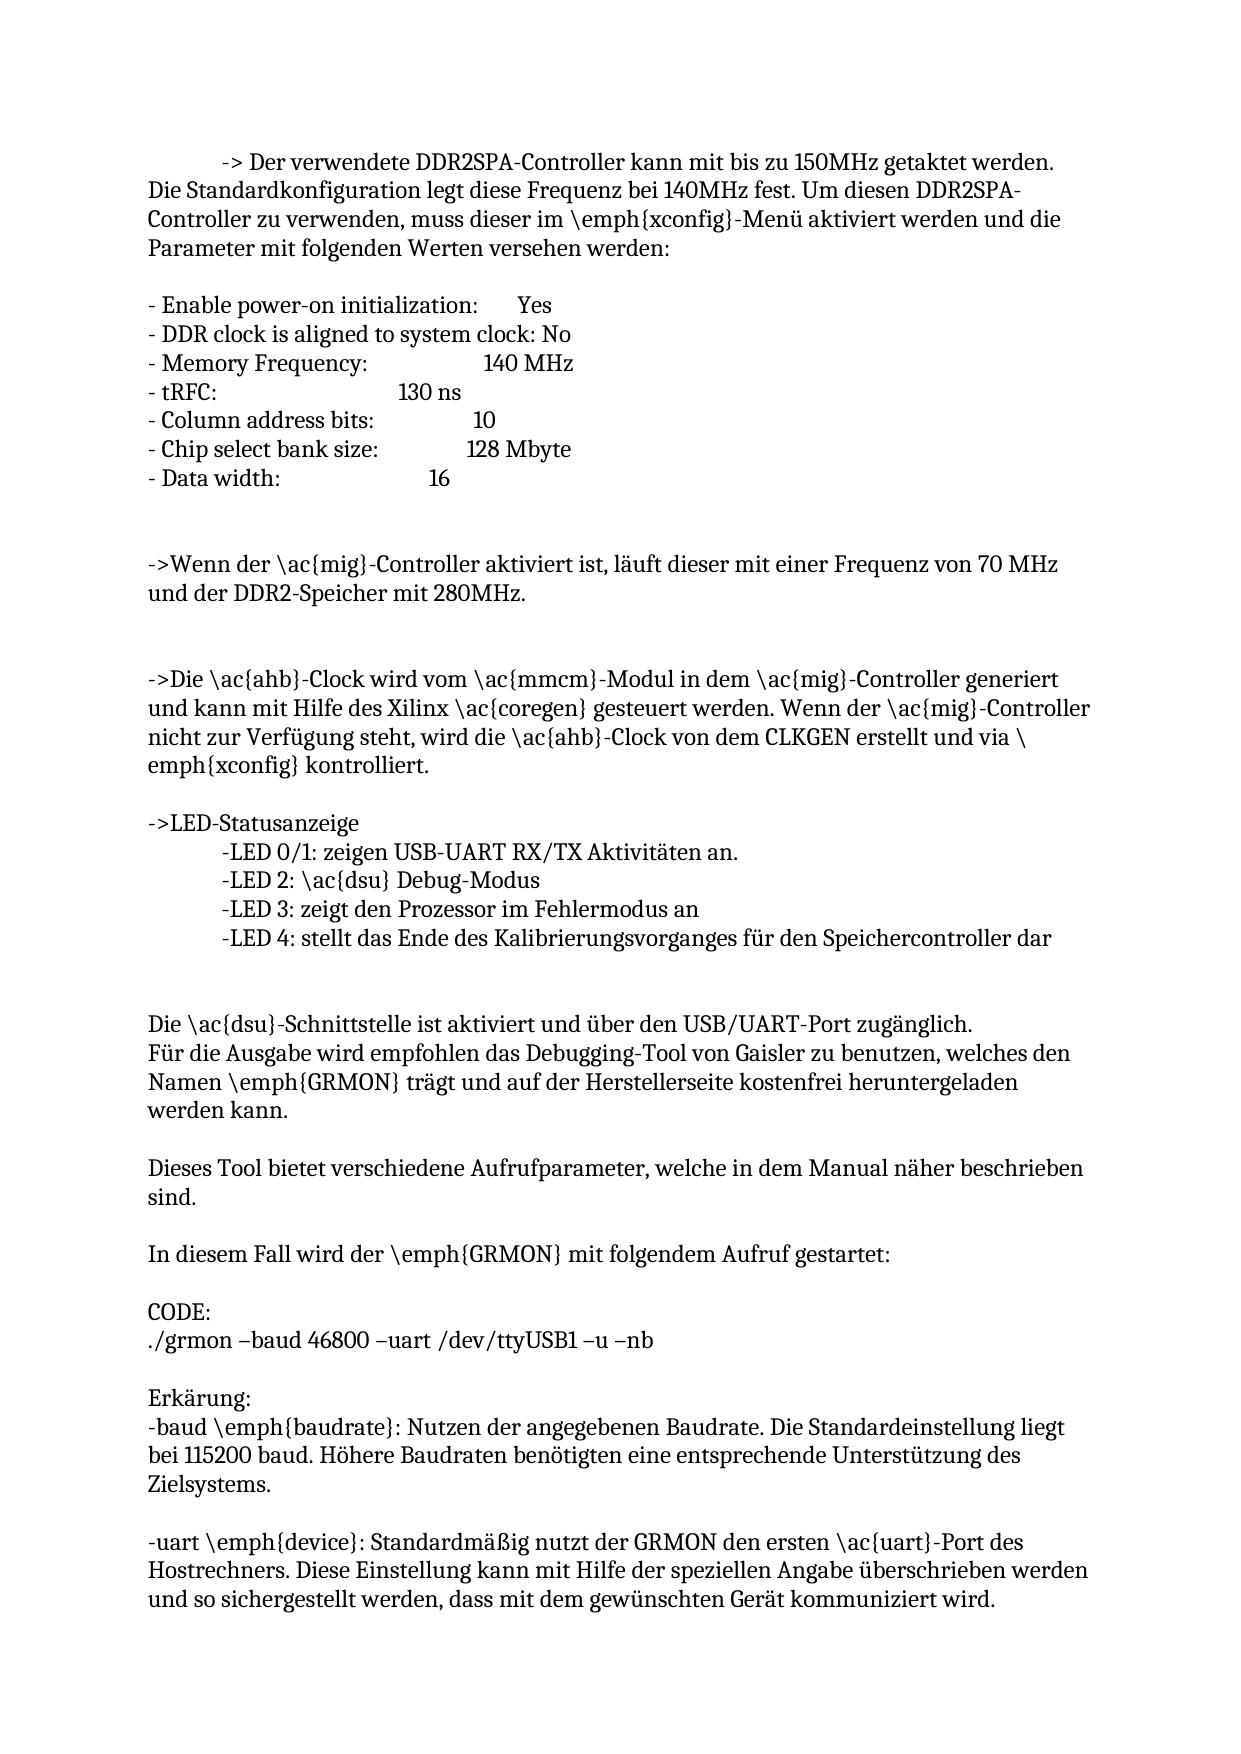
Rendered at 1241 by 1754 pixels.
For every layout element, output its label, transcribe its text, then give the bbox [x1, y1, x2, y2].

text -> Der verwendete DDR2SPA-Controller kann mit bis zu 150MHz getaktet werden. Die Standardkonfiguration legt diese Frequenz bei 140MHz fest. Um diesen DDR2SPA-Controller zu verwenden, muss dieser im \emph{xconfig}-Menü aktiviert werden und die Parameter mit folgenden Werten versehen werden: [148, 148, 1093, 263]
text -baud \emph{baudrate}: Nutzen der angegebenen Baudrate. Die Standardeinstellung liegt bei 115200 baud. Höhere Baudraten benötigten eine entsprechende Unterstützung des Zielsystems. [148, 1413, 1093, 1499]
text - Chip select bank size: 128 Mbyte [148, 435, 1093, 464]
text - tRFC: 130 ns [148, 378, 1093, 406]
text ->Wenn der \ac{mig}-Controller aktiviert ist, läuft dieser mit einer Frequenz von 70 MHz und der DDR2-Speicher mit 280MHz. [148, 550, 1093, 608]
text -LED 2: \ac{dsu} Debug-Modus [148, 866, 1093, 895]
text -LED 4: stellt das Ende des Kalibrierungsvorganges für den Speichercontroller dar [148, 924, 1093, 953]
text CODE: [148, 1298, 1093, 1326]
text - Data width: 16 [148, 464, 1093, 493]
text Die \ac{dsu}-Schnittstelle ist aktiviert und über den USB/UART-Port zugänglich. [148, 1010, 1093, 1039]
text -uart \emph{device}: Standardmäßig nutzt der GRMON den ersten \ac{uart}-Port des Hostrechners. Diese Einstellung kann mit Hilfe der speziellen Angabe überschrieben werden und so sichergestellt werden, dass mit dem gewünschten Gerät kommuniziert wird. [148, 1528, 1093, 1614]
text -LED 0/1: zeigen USB-UART RX/TX Aktivitäten an. [148, 838, 1093, 866]
text Erkärung: [148, 1384, 1093, 1413]
text - Enable power-on initialization: Yes [148, 291, 1093, 320]
text In diesem Fall wird der \emph{GRMON} mit folgendem Aufruf gestartet: [148, 1240, 1093, 1269]
text ->LED-Statusanzeige [148, 809, 1093, 838]
text - Column address bits: 10 [148, 406, 1093, 435]
text Dieses Tool bietet verschiedene Aufrufparameter, welche in dem Manual näher beschrieben sind. [148, 1154, 1093, 1211]
text - Memory Frequency: 140 MHz [148, 349, 1093, 378]
text ->Die \ac{ahb}-Clock wird vom \ac{mmcm}-Modul in dem \ac{mig}-Controller generiert und kann mit Hilfe des Xilinx \ac{coregen} gesteuert werden. Wenn der \ac{mig}-Controller nicht zur Verfügung steht, wird die \ac{ahb}-Clock von dem CLKGEN erstellt und via \emph{xconfig} kontrolliert. [148, 665, 1093, 780]
text Für die Ausgabe wird empfohlen das Debugging-Tool von Gaisler zu benutzen, welches den Namen \emph{GRMON} trägt und auf der Herstellerseite kostenfrei heruntergeladen werden kann. [148, 1039, 1093, 1125]
text -LED 3: zeigt den Prozessor im Fehlermodus an [148, 895, 1093, 924]
text ./grmon –baud 46800 –uart /dev/ttyUSB1 –u –nb [148, 1326, 1093, 1355]
text - DDR clock is aligned to system clock: No [148, 320, 1093, 349]
